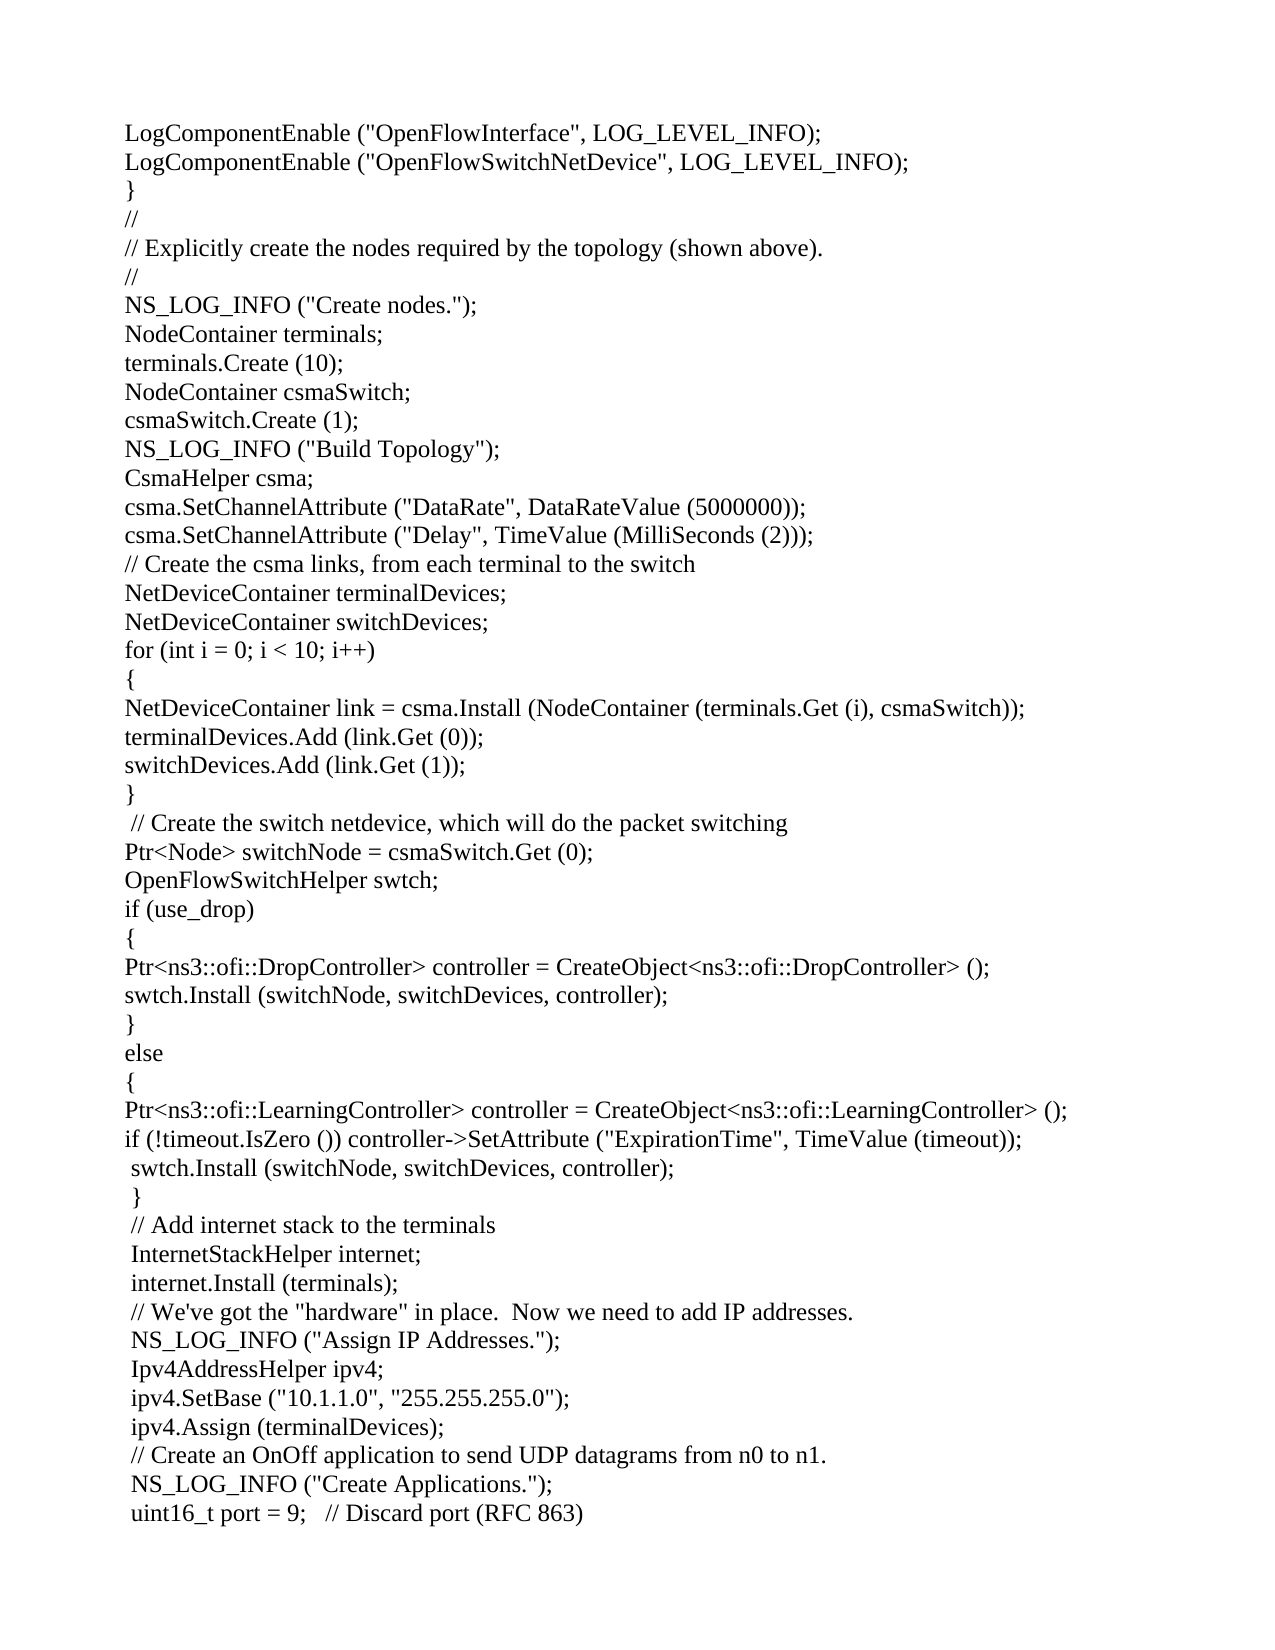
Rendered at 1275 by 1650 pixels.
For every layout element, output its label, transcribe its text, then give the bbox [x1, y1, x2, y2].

text terminalDevices.Add (link.Get (0)); [118, 722, 1157, 751]
text NetDeviceContainer link = csma.Install (NodeContainer (terminals.Get (i), csmaSwitch)); [118, 693, 1157, 722]
text } [118, 1182, 1157, 1211]
text for (int i = 0; i < 10; i++) [118, 636, 1157, 664]
text terminals.Create (10); [118, 348, 1157, 377]
text // Explicitly create the nodes required by the topology (shown above). [118, 233, 1157, 262]
text { [118, 664, 1157, 693]
text csma.SetChannelAttribute ("DataRate", DataRateValue (5000000)); [118, 492, 1157, 521]
text NodeContainer csmaSwitch; [118, 377, 1157, 406]
text Ipv4AddressHelper ipv4; [118, 1354, 1157, 1383]
text ipv4.Assign (terminalDevices); [118, 1412, 1157, 1441]
text NS_LOG_INFO ("Create Applications."); [118, 1469, 1157, 1498]
text // [118, 204, 1157, 233]
text uint16_t port = 9; // Discard port (RFC 863) [118, 1498, 1157, 1527]
text csmaSwitch.Create (1); [118, 406, 1157, 434]
text NodeContainer terminals; [118, 319, 1157, 348]
text // We've got the "hardware" in place. Now we need to add IP addresses. [118, 1297, 1157, 1326]
text // Add internet stack to the terminals [118, 1211, 1157, 1239]
text csma.SetChannelAttribute ("Delay", TimeValue (MilliSeconds (2))); [118, 521, 1157, 549]
text swtch.Install (switchNode, switchDevices, controller); [118, 981, 1157, 1009]
text Ptr<ns3::ofi::DropController> controller = CreateObject<ns3::ofi::DropController> (); [118, 952, 1157, 981]
text switchDevices.Add (link.Get (1)); [118, 751, 1157, 779]
text NetDeviceContainer switchDevices; [118, 607, 1157, 636]
text { [118, 923, 1157, 952]
text // Create the switch netdevice, which will do the packet switching [118, 808, 1157, 837]
text OpenFlowSwitchHelper swtch; [118, 866, 1157, 894]
text } [118, 1009, 1157, 1038]
text else [118, 1038, 1157, 1067]
text NS_LOG_INFO ("Build Topology"); [118, 434, 1157, 463]
text // Create an OnOff application to send UDP datagrams from n0 to n1. [118, 1441, 1157, 1469]
text swtch.Install (switchNode, switchDevices, controller); [118, 1153, 1157, 1182]
text if (!timeout.IsZero ()) controller->SetAttribute ("ExpirationTime", TimeValue (timeout)); [118, 1124, 1157, 1153]
text CsmaHelper csma; [118, 463, 1157, 492]
text // [118, 262, 1157, 291]
text ipv4.SetBase ("10.1.1.0", "255.255.255.0"); [118, 1383, 1157, 1412]
text NS_LOG_INFO ("Create nodes."); [118, 291, 1157, 319]
text // Create the csma links, from each terminal to the switch [118, 549, 1157, 578]
text { [118, 1067, 1157, 1096]
text internet.Install (terminals); [118, 1268, 1157, 1297]
text } [118, 779, 1157, 808]
text if (use_drop) [118, 894, 1157, 923]
text LogComponentEnable ("OpenFlowSwitchNetDevice", LOG_LEVEL_INFO); [118, 147, 1157, 176]
text LogComponentEnable ("OpenFlowInterface", LOG_LEVEL_INFO); [118, 118, 1157, 147]
text NS_LOG_INFO ("Assign IP Addresses."); [118, 1326, 1157, 1354]
text NetDeviceContainer terminalDevices; [118, 578, 1157, 607]
text InternetStackHelper internet; [118, 1239, 1157, 1268]
text Ptr<ns3::ofi::LearningController> controller = CreateObject<ns3::ofi::LearningController> (); [118, 1096, 1157, 1124]
text Ptr<Node> switchNode = csmaSwitch.Get (0); [118, 837, 1157, 866]
text } [118, 176, 1157, 204]
